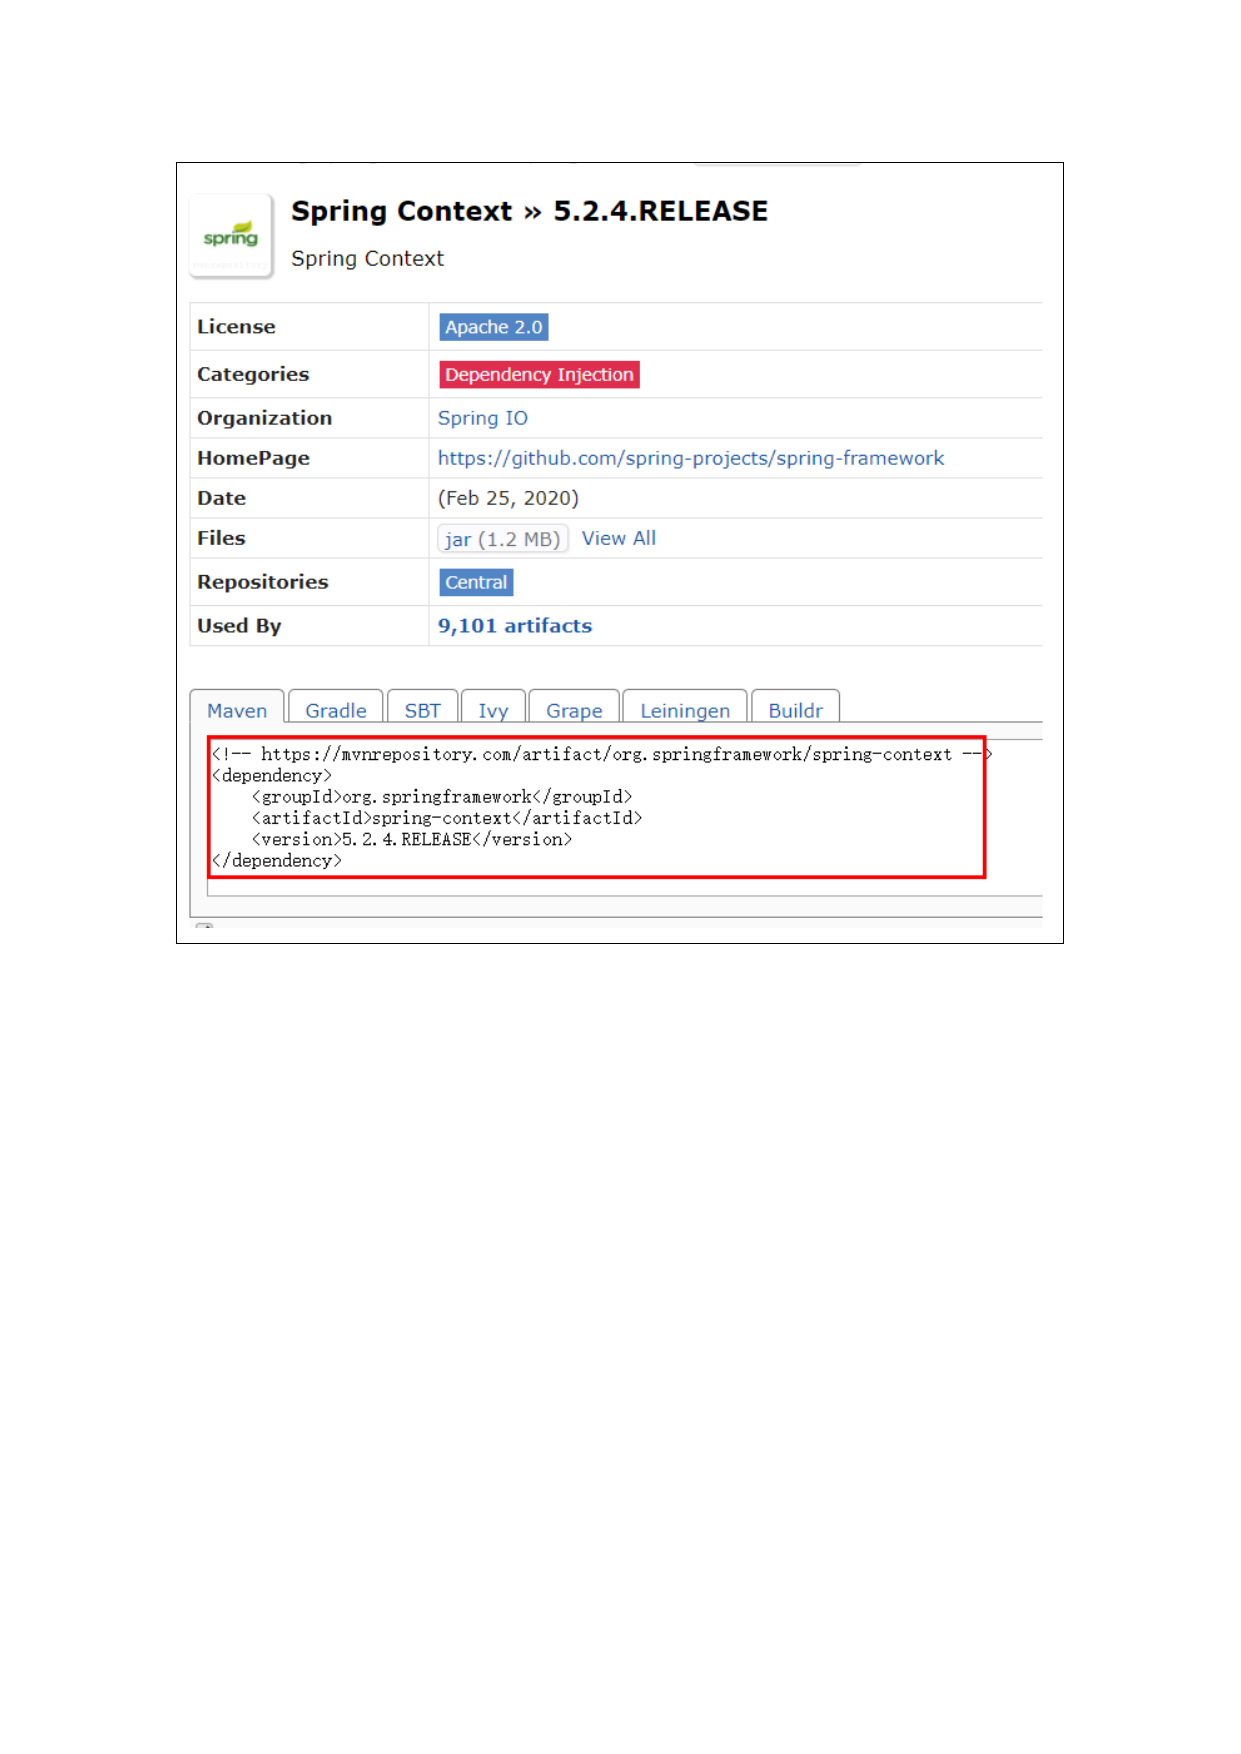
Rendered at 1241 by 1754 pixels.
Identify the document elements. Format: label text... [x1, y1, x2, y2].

picture [187, 163, 1043, 928]
table_header https://mvnrepository.com/search?q=spring+context 1. 2. 3. [177, 163, 1063, 943]
